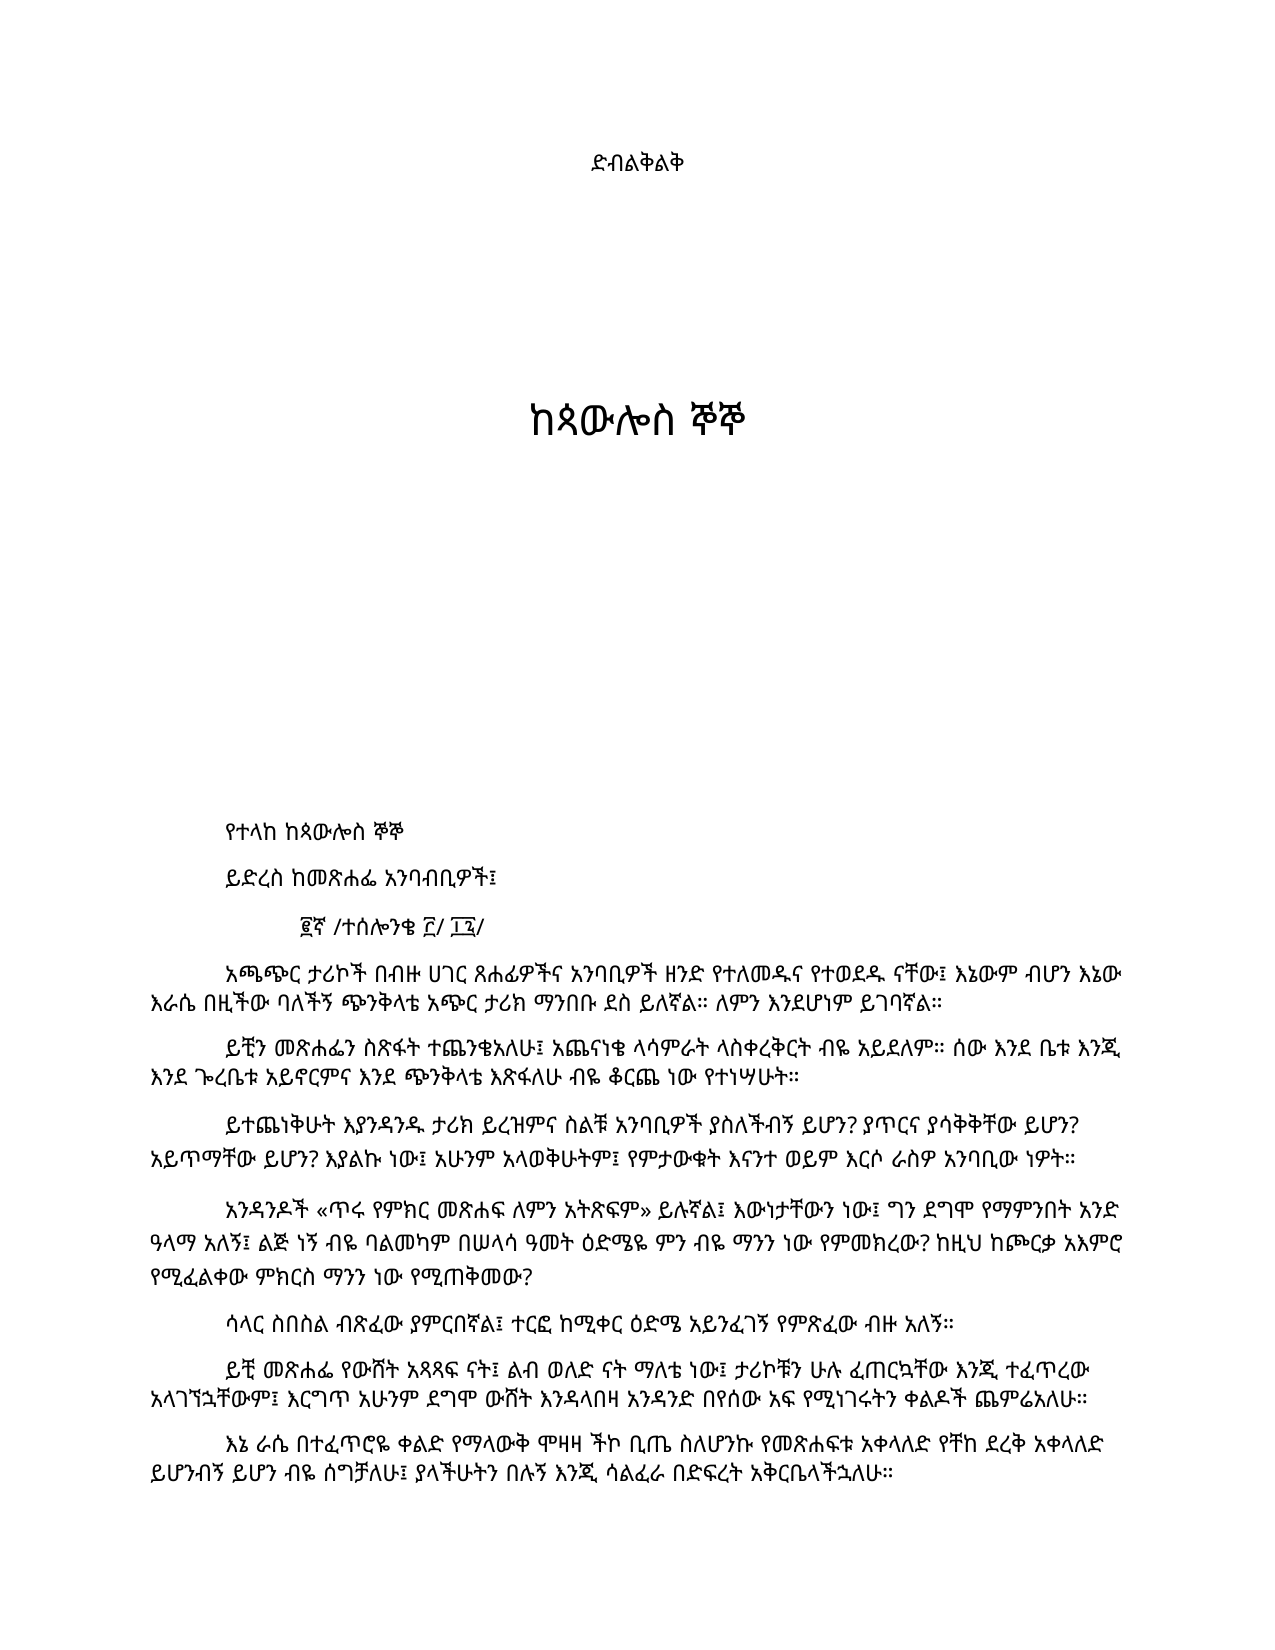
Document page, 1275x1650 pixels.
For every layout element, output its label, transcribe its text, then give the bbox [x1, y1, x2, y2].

text ይተጨነቅሁት እያንዳንዱ ታሪክ ይረዝምና ስልቹ አንባቢዎች ያስለችብኝ ይሆን? ያጥርና ያሳቅቅቸው ይሆን? አይጥማቸው ይሆን? እያልኩ ነው፤ አሁንም አላወቅሁትም፤ የምታውቁት እናንተ ወይም እርሶ ራስዎ አንባቢው ነዎት። [150, 1109, 1125, 1174]
text ድብልቅልቅ [150, 150, 1125, 177]
text ፪ኛ /ተሰሎንቄ ፫/ ፲፯/ [150, 911, 1125, 942]
text እኔ ራሴ በተፈጥሮዬ ቀልድ የማላውቅ ሞዛዛ ችኮ ቢጤ ስለሆንኩ የመጽሐፍቱ አቀላለድ የቸከ ደረቅ አቀላለድ ይሆንብኝ ይሆን ብዬ ሰግቻለሁ፤ ያላችሁትን በሉኝ እንጂ ሳልፈራ በድፍረት አቅርቤላችኋለሁ። [150, 1432, 1125, 1487]
text ከጳውሎስ ኞኞ [150, 397, 1125, 446]
text ሳላር ስበስል ብጽፈው ያምርበኛል፤ ተርፎ ከሚቀር ዕድሜ አይንፈገኝ የምጽፈው ብዙ አለኝ። [150, 1312, 1125, 1338]
text ይቺ መጽሐፌ የውሸት አጻጻፍ ናት፤ ልብ ወለድ ናት ማለቴ ነው፤ ታሪኮቹን ሁሉ ፈጠርኳቸው እንጂ ተፈጥረው አላገኘኋቸውም፤ እርግጥ አሁንም ደግሞ ውሸት እንዳላበዛ አንዳንድ በየሰው አፍ የሚነገሩትን ቀልዶች ጨምሬአለሁ። [150, 1357, 1125, 1413]
text የተላከ ከጳውሎስ ኞኞ [150, 819, 1125, 846]
text ይቺን መጽሐፌን ስጽፋት ተጨንቄአለሁ፤ አጨናነቄ ላሳምራት ላስቀረቅርት ብዬ አይደለም። ሰው እንደ ቤቱ እንጂ እንደ ጐረቤቱ አይኖርምና እንደ ጭንቅላቴ እጽፋለሁ ብዬ ቆርጨ ነው የተነሣሁት። [150, 1035, 1125, 1091]
text ይድረስ ከመጽሐፌ አንባብቢዎች፤ [150, 865, 1125, 892]
text አጫጭር ታሪኮች በብዙ ሀገር ጸሐፊዎችና አንባቢዎች ዘንድ የተለመዱና የተወደዱ ናቸው፤ እኔውም ብሆን እኔው እራሴ በዚችው ባለችኝ ጭንቅላቴ አጭር ታሪክ ማንበቡ ደስ ይለኛል። ለምን እንደሆነም ይገባኛል። [150, 961, 1125, 1017]
text አንዳንዶች «ጥሩ የምክር መጽሐፍ ለምን አትጽፍም» ይሉኛል፤ እውነታቸውን ነው፤ ግን ደግሞ የማምንበት አንድ ዓላማ አለኝ፤ ልጅ ነኝ ብዬ ባልመካም በሠላሳ ዓመት ዕድሜዬ ምን ብዬ ማንን ነው የምመክረው? ከዚህ ከጮርቃ አእምሮ የሚፈልቀው ምክርስ ማንን ነው የሚጠቅመው? [150, 1194, 1125, 1292]
